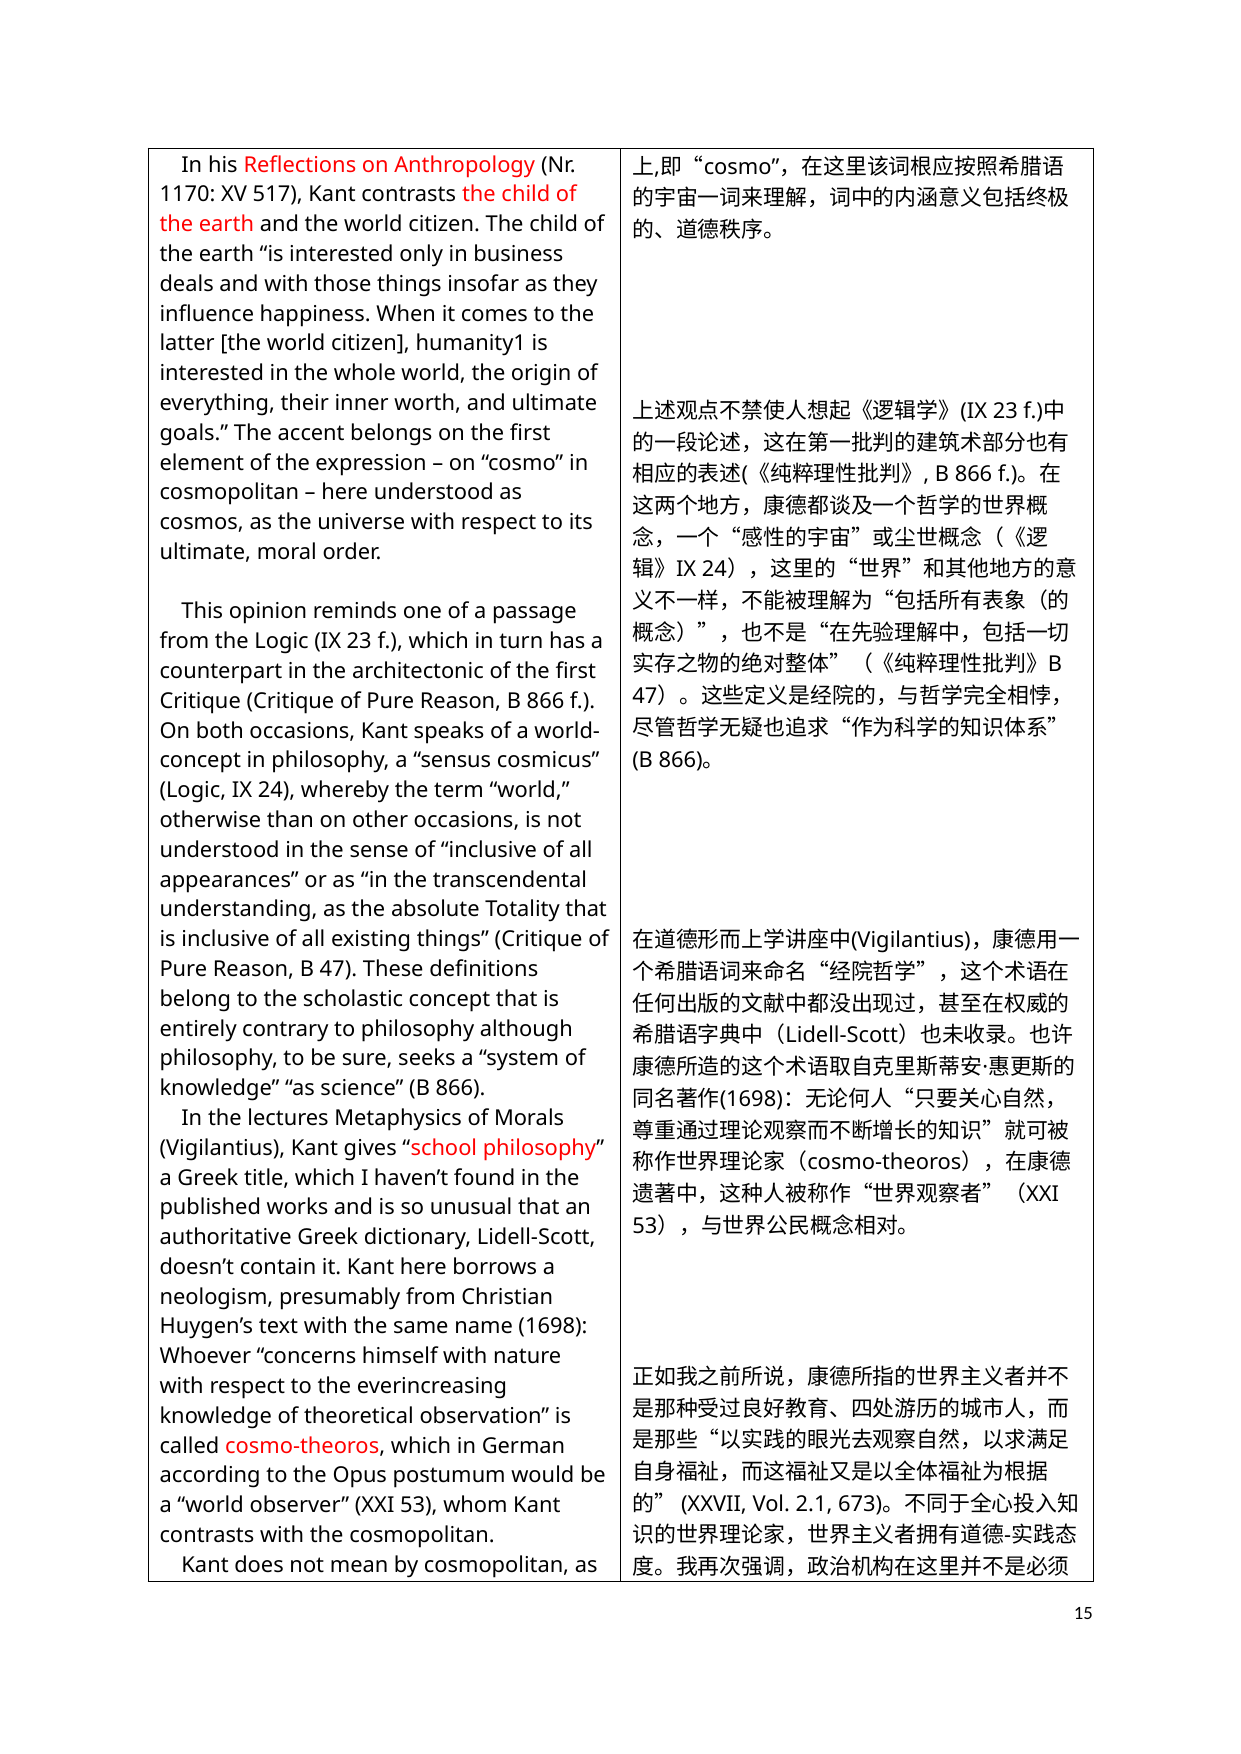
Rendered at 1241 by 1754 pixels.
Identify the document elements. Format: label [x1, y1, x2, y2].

table_header [621, 149, 1093, 1581]
table_header [149, 149, 620, 1581]
